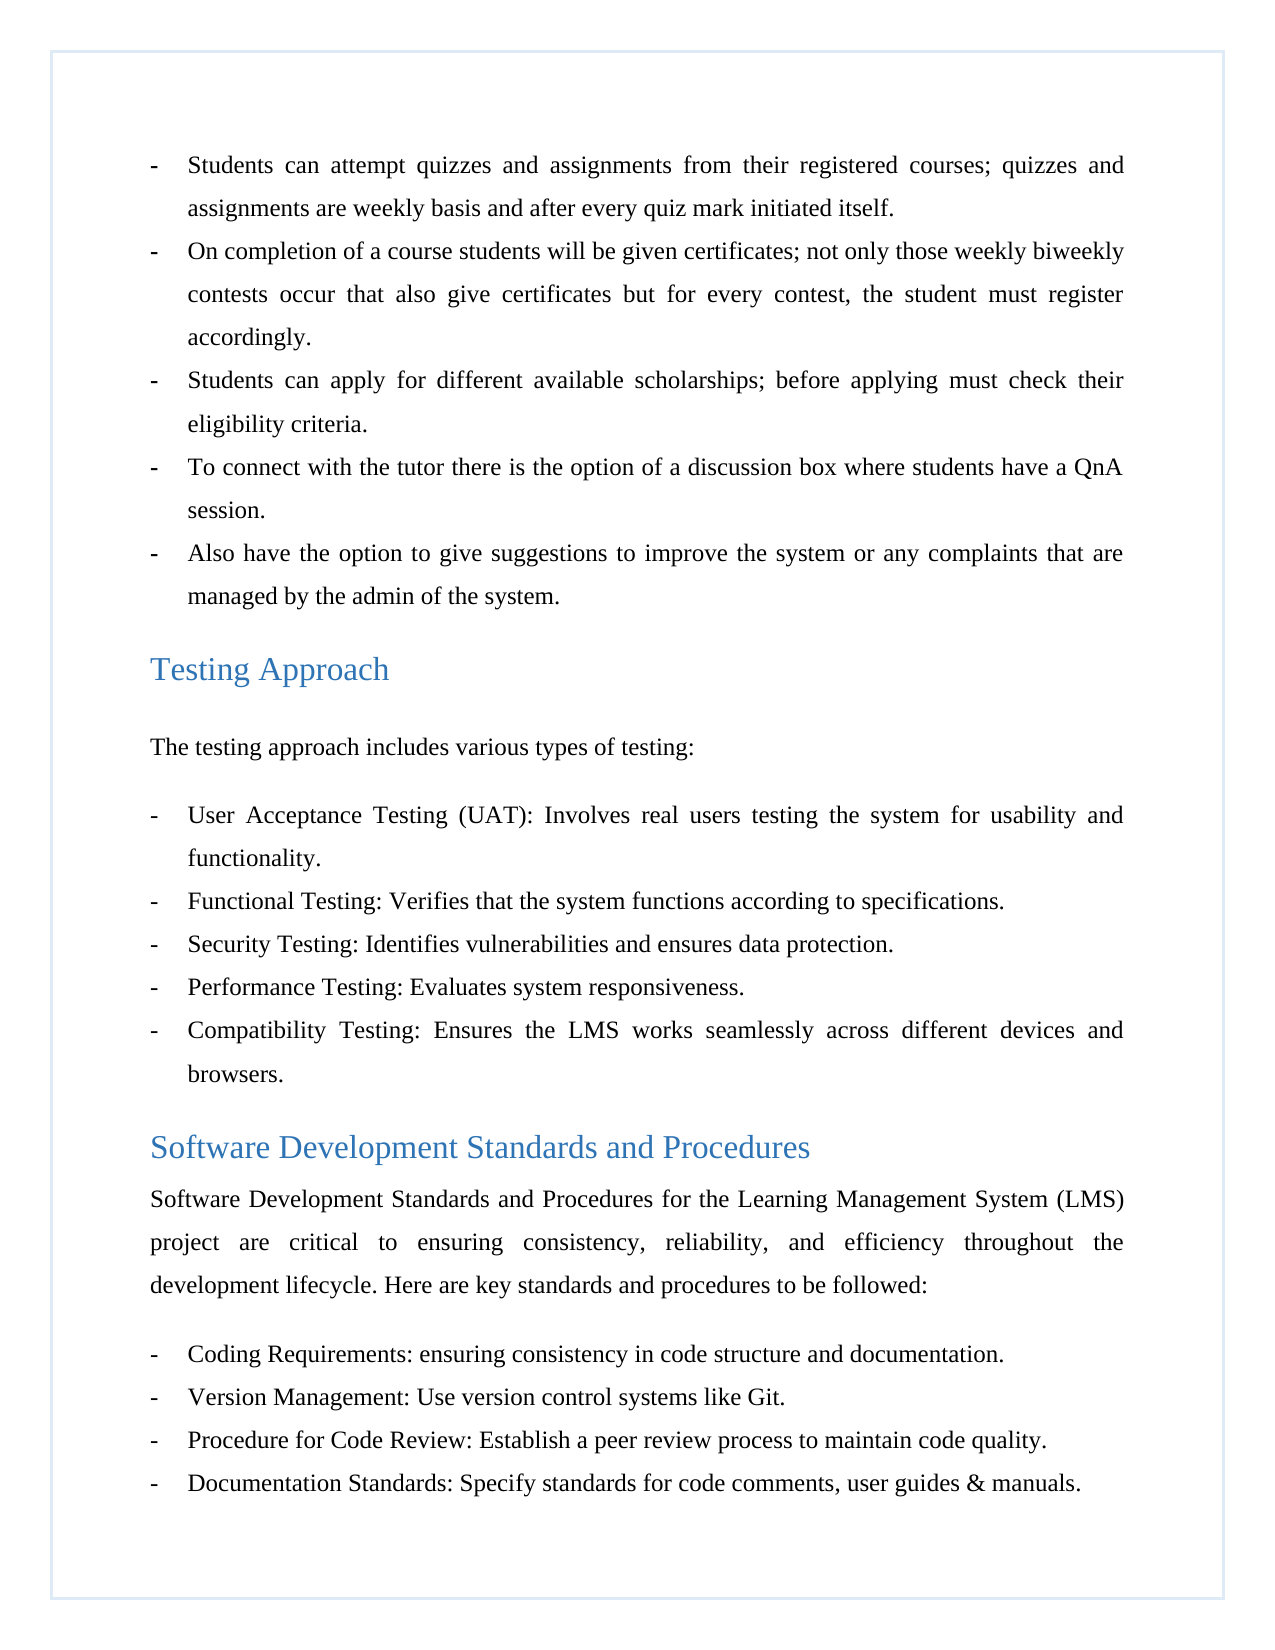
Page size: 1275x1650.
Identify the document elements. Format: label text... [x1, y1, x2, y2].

list On completion of a course students will be given certificates; not only those weekly biweekly contests occur that also give certificates but for every contest, the student must register accordingly. [150, 236, 1125, 351]
text The testing approach includes various types of testing: [150, 732, 1125, 761]
list Security Testing: Identifies vulnerabilities and ensures data protection. [150, 929, 1125, 958]
list Coding Requirements: ensuring consistency in code structure and documentation. [150, 1339, 1125, 1367]
list Performance Testing: Evaluates system responsiveness. [150, 972, 1125, 1001]
list Procedure for Code Review: Establish a peer review process to maintain code quality. [150, 1425, 1125, 1454]
text Software Development Standards and Procedures for the Learning Management System (LMS) project are critical to ensuring consistency, reliability, and efficiency throughout the development lifecycle. Here are key standards and procedures to be followed: [150, 1184, 1125, 1299]
subtitle Software Development Standards and Procedures [150, 1127, 1125, 1165]
list To connect with the tutor there is the option of a discussion box where students have a QnA session. [150, 452, 1125, 524]
list Documentation Standards: Specify standards for code comments, user guides & manuals. [150, 1468, 1125, 1497]
list Students can apply for different available scholarships; before applying must check their eligibility criteria. [150, 366, 1125, 437]
subtitle Testing Approach [150, 649, 1125, 688]
list Version Management: Use version control systems like Git. [150, 1382, 1125, 1411]
list Functional Testing: Verifies that the system functions according to specifications. [150, 886, 1125, 915]
list User Acceptance Testing (UAT): Involves real users testing the system for usability and functionality. [150, 800, 1125, 872]
list Students can attempt quizzes and assignments from their registered courses; quizzes and assignments are weekly basis and after every quiz mark initiated itself. [150, 150, 1125, 222]
list Compatibility Testing: Ensures the LMS works seamlessly across different devices and browsers. [150, 1016, 1125, 1087]
list Also have the option to give suggestions to improve the system or any complaints that are managed by the admin of the system. [150, 538, 1125, 610]
